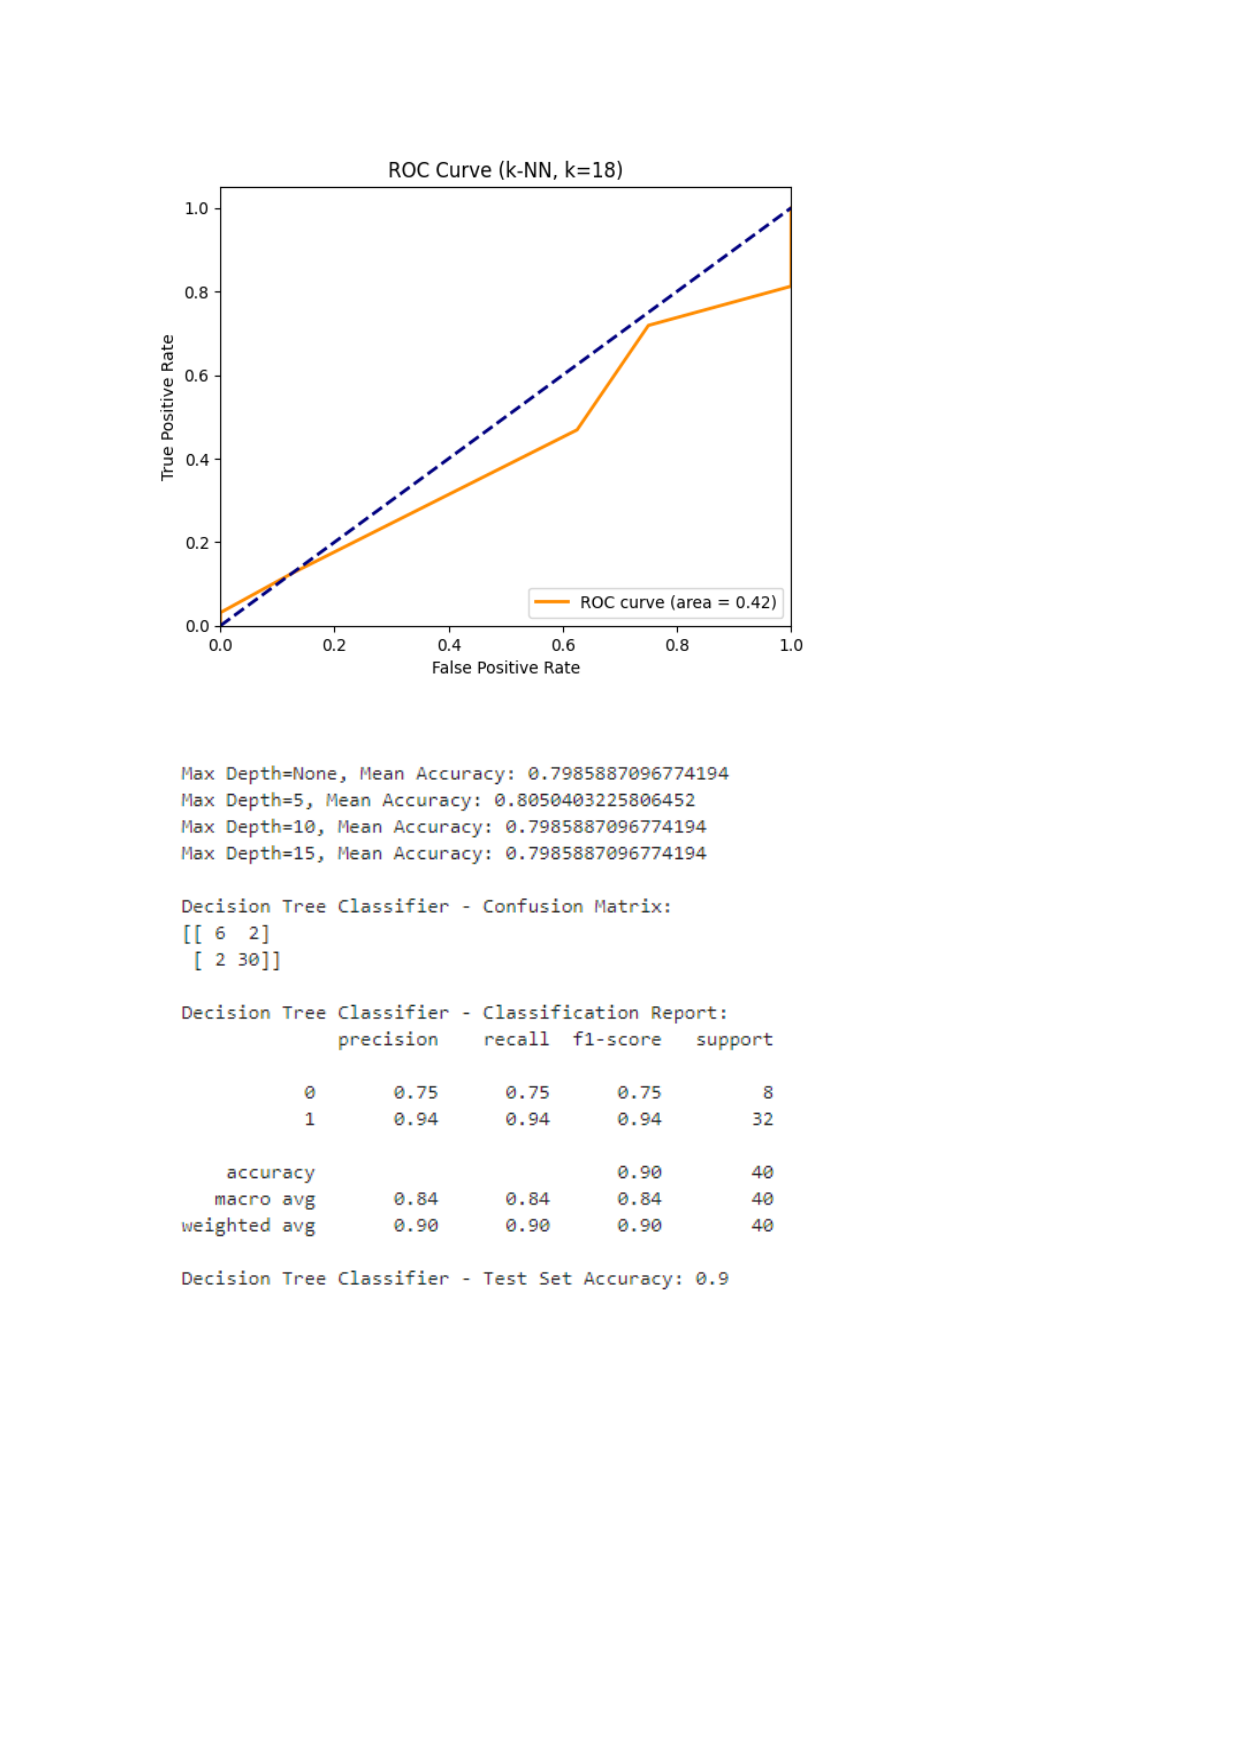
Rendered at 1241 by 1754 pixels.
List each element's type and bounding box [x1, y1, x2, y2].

picture [150, 150, 814, 689]
picture [150, 758, 821, 1299]
